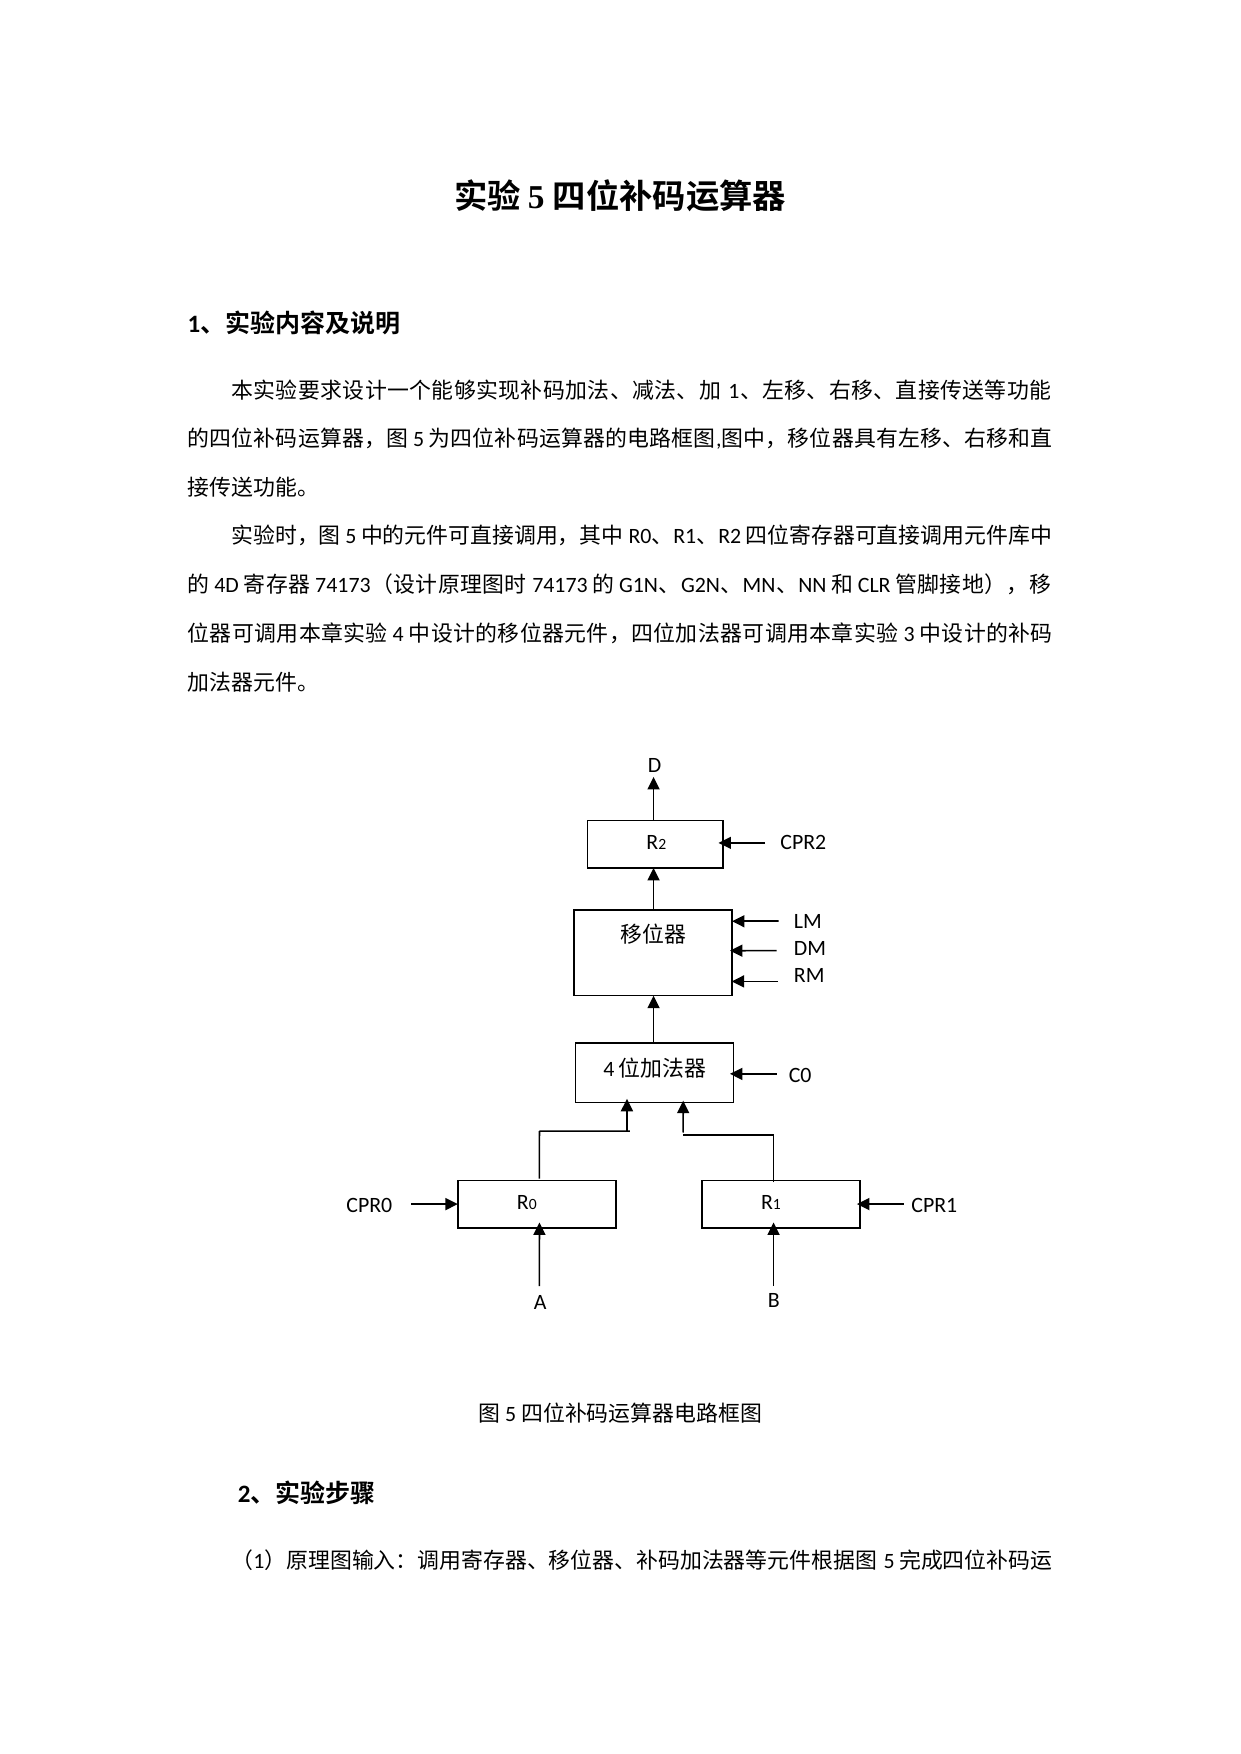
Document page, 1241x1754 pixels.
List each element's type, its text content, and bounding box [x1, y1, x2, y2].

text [187, 1542, 1053, 1575]
text 图5 四位补码运算器电路框图 [187, 1395, 1053, 1428]
text 实验时，图5中的元件可直接调用，其中R0、R1、R2四位寄存器可直接调用元件库中的4D寄存器74173（设计原理图时74173的G1N、G2N、MN、NN和CLR管脚接地），移位器可调用本章实验4中设计的移位器元件，四位加法器可调用本章实验3中设计的补码加法器元件。 [187, 518, 1053, 697]
text 1、实验内容及说明 [187, 289, 1053, 354]
subtitle 实验5 四位补码运算器 [187, 162, 1053, 227]
text 本实验要求设计一个能够实现补码加法、减法、加1、左移、右移、直接传送等功能的四位补码运算器，图5为四位补码运算器的电路框图,图中，移位器具有左移、右移和直接传送功能。 [187, 372, 1053, 502]
text 2、实验步骤 [187, 1459, 1053, 1524]
